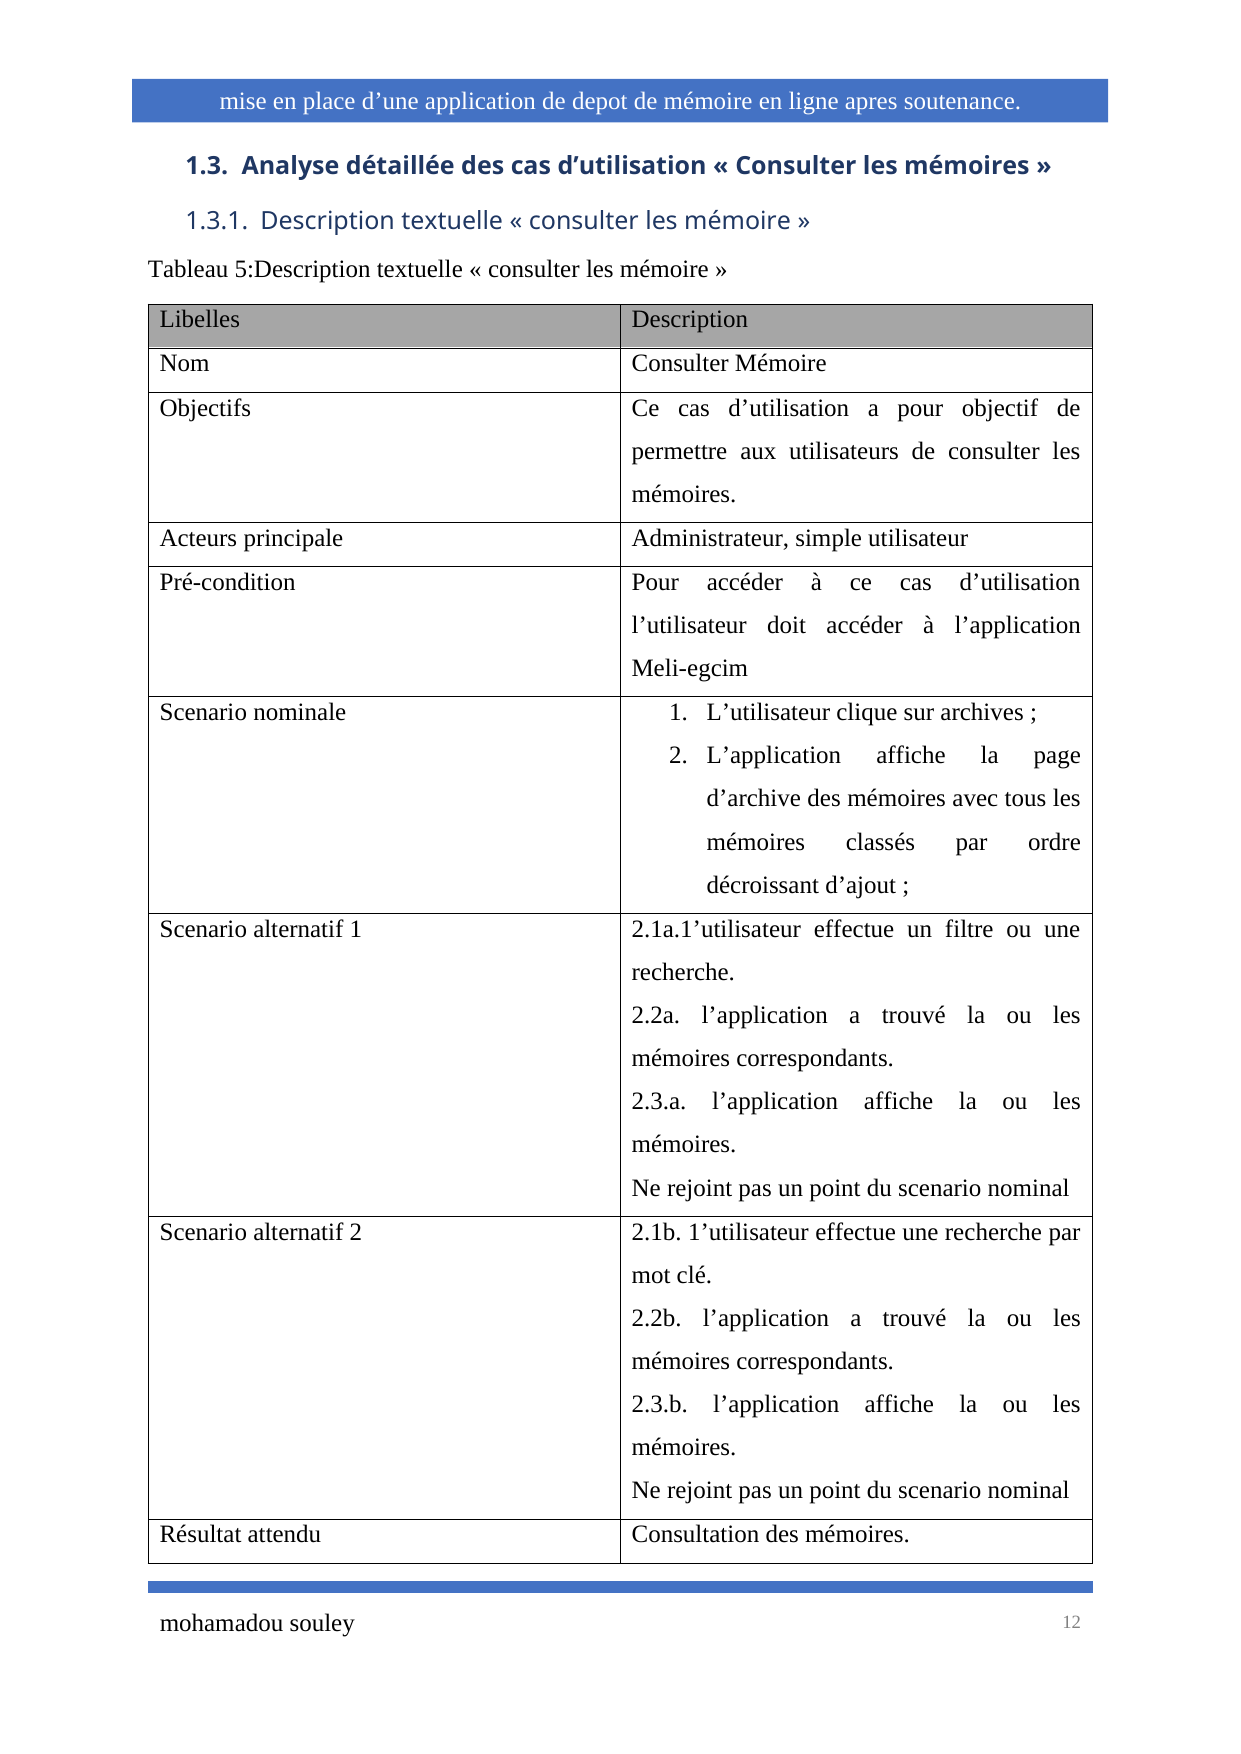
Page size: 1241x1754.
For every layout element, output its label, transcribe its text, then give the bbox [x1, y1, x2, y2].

table_cell 2.1a.1’utilisateur effectue un filtre ou une recherche. 2.2a. l’application a trouvé la ou les mémoires correspondants. 2.3.a. l’application affiche la ou les mémoires. Ne rejoint pas un point du scenario nominal [621, 914, 1092, 1216]
text Tableau 5:Description textuelle « consulter les mémoire » [148, 254, 1093, 283]
table_cell Pré-condition [149, 567, 620, 696]
table_cell L’utilisateur clique sur archives ; L’application affiche la page d’archive des mémoires avec tous les mémoires classés par ordre décroissant d’ajout ; [621, 697, 1092, 913]
table_cell Scenario alternatif 2 [149, 1217, 620, 1518]
table_cell Scenario nominale [149, 697, 620, 913]
table_cell Objectifs [149, 393, 620, 522]
table_cell Résultat attendu [149, 1520, 620, 1562]
table_header Libelles [149, 305, 620, 347]
table_cell Pour accéder à ce cas d’utilisation l’utilisateur doit accéder à l’application Meli-egcim [621, 567, 1092, 696]
subtitle Analyse détaillée des cas d’utilisation « Consulter les mémoires » [185, 148, 1093, 182]
subtitle Description textuelle « consulter les mémoire » [185, 203, 1093, 237]
table_cell Consultation des mémoires. [621, 1520, 1092, 1562]
table_header Description [621, 305, 1092, 347]
table_cell Acteurs principale [149, 523, 620, 566]
table_cell Nom [149, 349, 620, 392]
table_cell Administrateur, simple utilisateur [621, 523, 1092, 566]
table_cell 2.1b. 1’utilisateur effectue une recherche par mot clé. 2.2b. l’application a trouvé la ou les mémoires correspondants. 2.3.b. l’application affiche la ou les mémoires. Ne rejoint pas un point du scenario nominal [621, 1217, 1092, 1518]
table_cell Scenario alternatif 1 [149, 914, 620, 1216]
table_cell Consulter Mémoire [621, 349, 1092, 392]
table_cell Ce cas d’utilisation a pour objectif de permettre aux utilisateurs de consulter les mémoires. [621, 393, 1092, 522]
